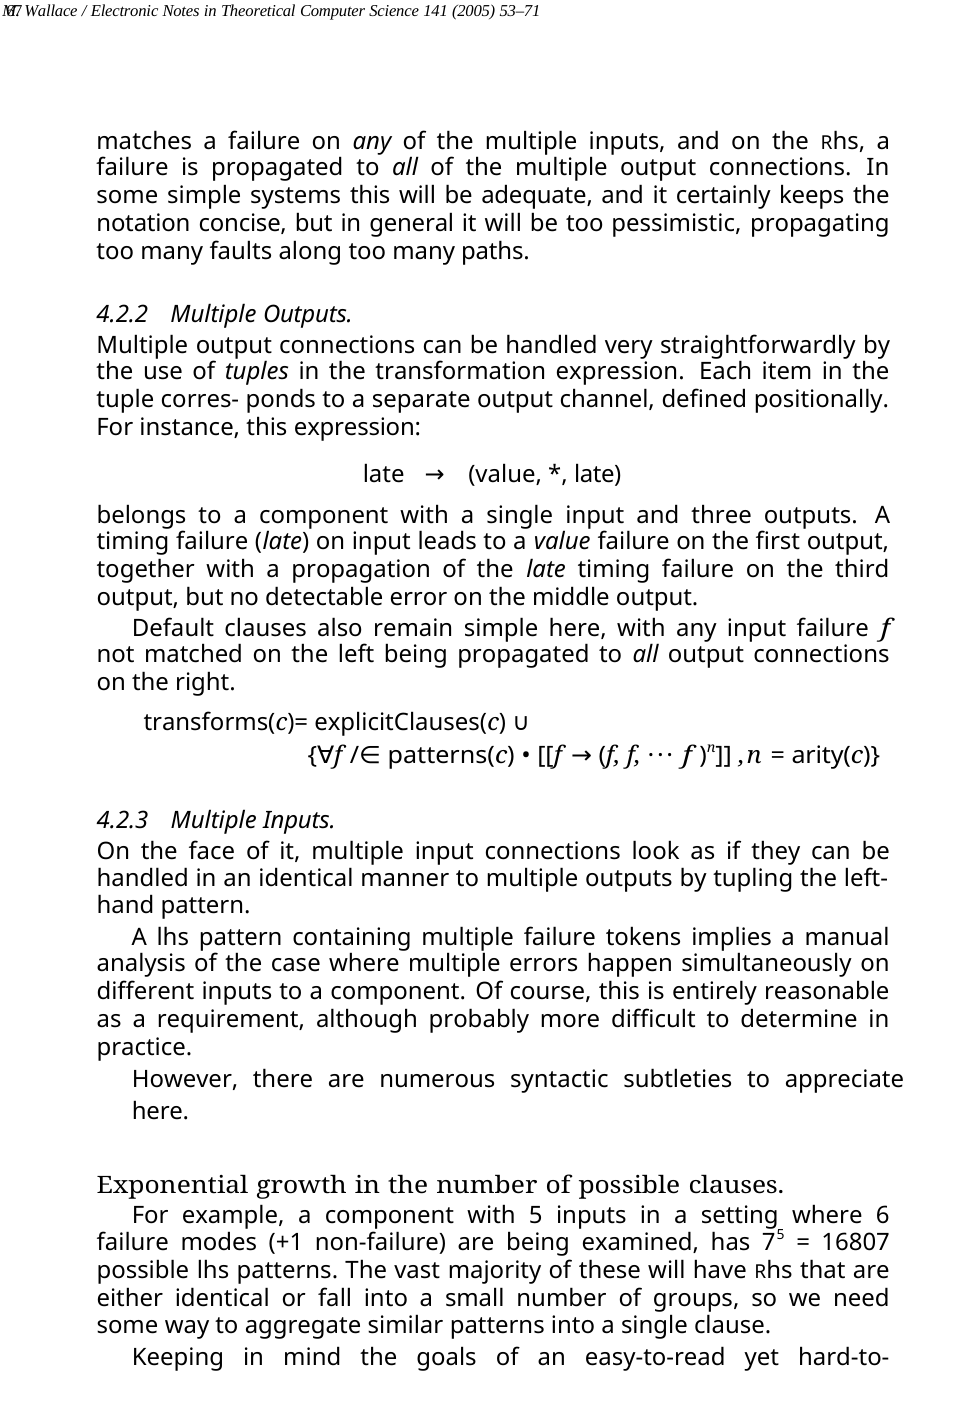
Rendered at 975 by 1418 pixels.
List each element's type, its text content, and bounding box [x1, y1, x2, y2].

text On the face of it, multiple input connections look as if they can be handled in an identical manner to multiple outputs by tupling the left-hand pattern. [96, 837, 890, 921]
text However, there are numerous syntactic subtleties to appreciate here. [132, 1062, 904, 1126]
text transforms(c)= explicitClauses(c) ∪ [143, 703, 904, 737]
text belongs to a component with a single input and three outputs. A timing failure (late) on input leads to a value failure on the first output, together with a propagation of the late timing failure on the third output, but no detectable error on the middle output. [96, 501, 890, 612]
text late → (value, *, late) [363, 457, 904, 489]
text {∀f /∈ patterns(c) • [[f → (f, f, ··· f )n]] ,n = arity(c)} [307, 737, 904, 770]
text Multiple output connections can be handled very straightforwardly by the use of tuples in the transformation expression. Each item in the tuple corres- ponds to a separate output channel, defined positionally. For instance, this expression: [96, 331, 890, 442]
text For example, a component with 5 inputs in a setting where 6 failure modes (+1 non-failure) are being examined, has 75 = 16807 possible lhs patterns. The vast majority of these will have rhs that are either identical or fall into a small number of groups, so we need some way to aggregate similar patterns into a single clause. [96, 1202, 890, 1341]
list Multiple Inputs. [96, 803, 904, 835]
list Multiple Outputs. [96, 296, 904, 329]
text A lhs pattern containing multiple failure tokens implies a manual analysis of the case where multiple errors happen simultaneously on different inputs to a component. Of course, this is entirely reasonable as a requirement, although probably more difficult to determine in practice. [96, 923, 890, 1062]
text Default clauses also remain simple here, with any input failure f not matched on the left being propagated to all output connections on the right. [96, 614, 889, 697]
text Exponential growth in the number of possible clauses. [96, 1172, 904, 1198]
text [96, 1343, 890, 1371]
text matches a failure on any of the multiple inputs, and on the rhs, a failure is propagated to all of the multiple output connections. In some simple systems this will be adequate, and it certainly keeps the notation concise, but in general it will be too pessimistic, propagating too many faults along too many paths. [96, 127, 890, 266]
